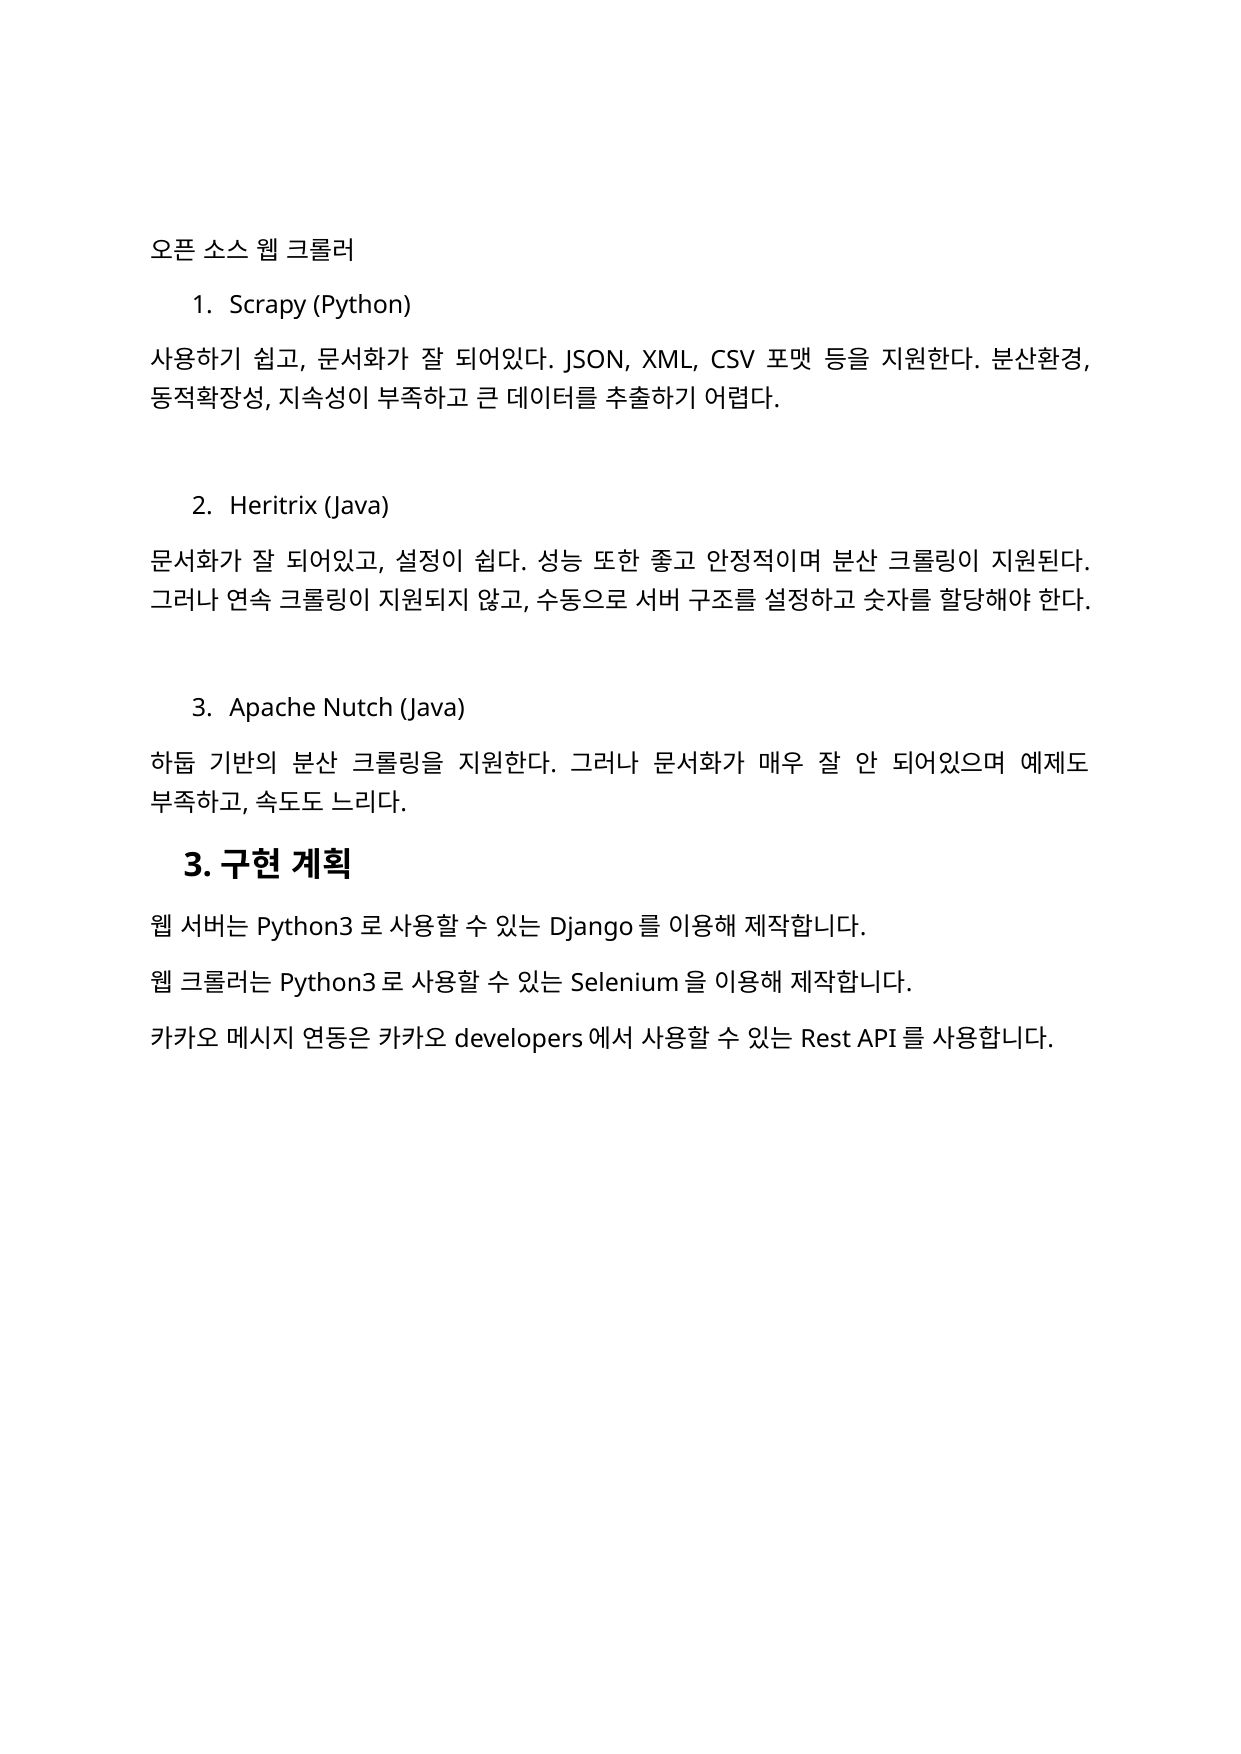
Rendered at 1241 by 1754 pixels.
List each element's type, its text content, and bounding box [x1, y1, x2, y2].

text 하둡 기반의 분산 크롤링을 지원한다. 그러나 문서화가 매우 잘 안 되어있으며 예제도 부족하고, 속도도 느리다. [150, 743, 1090, 818]
text 오픈 소스 웹 크롤러 [150, 231, 1090, 267]
text 3. 구현 계획 [150, 838, 1090, 886]
text 사용하기 쉽고, 문서화가 잘 되어있다. JSON, XML, CSV 포맷 등을 지원한다. 분산환경, 동적확장성, 지속성이 부족하고 큰 데이터를 추출하기 어렵다. [150, 340, 1090, 415]
text 문서화가 잘 되어있고, 설정이 쉽다. 성능 또한 좋고 안정적이며 분산 크롤링이 지원된다. 그러나 연속 크롤링이 지원되지 않고, 수동으로 서버 구조를 설정하고 숫자를 할당해야 한다. [150, 541, 1090, 617]
text 웹 서버는 Python3 로 사용할 수 있는 Django를 이용해 제작합니다. [150, 907, 1090, 943]
list Heritrix (Java) [192, 488, 1090, 522]
list Scrapy (Python) [192, 286, 1090, 320]
list Apache Nutch (Java) [192, 690, 1090, 724]
text 웹 크롤러는 Python3로 사용할 수 있는 Selenium을 이용해 제작합니다. [150, 963, 1090, 999]
text 카카오 메시지 연동은 카카오 developers에서 사용할 수 있는 Rest API를 사용합니다. [150, 1018, 1090, 1054]
